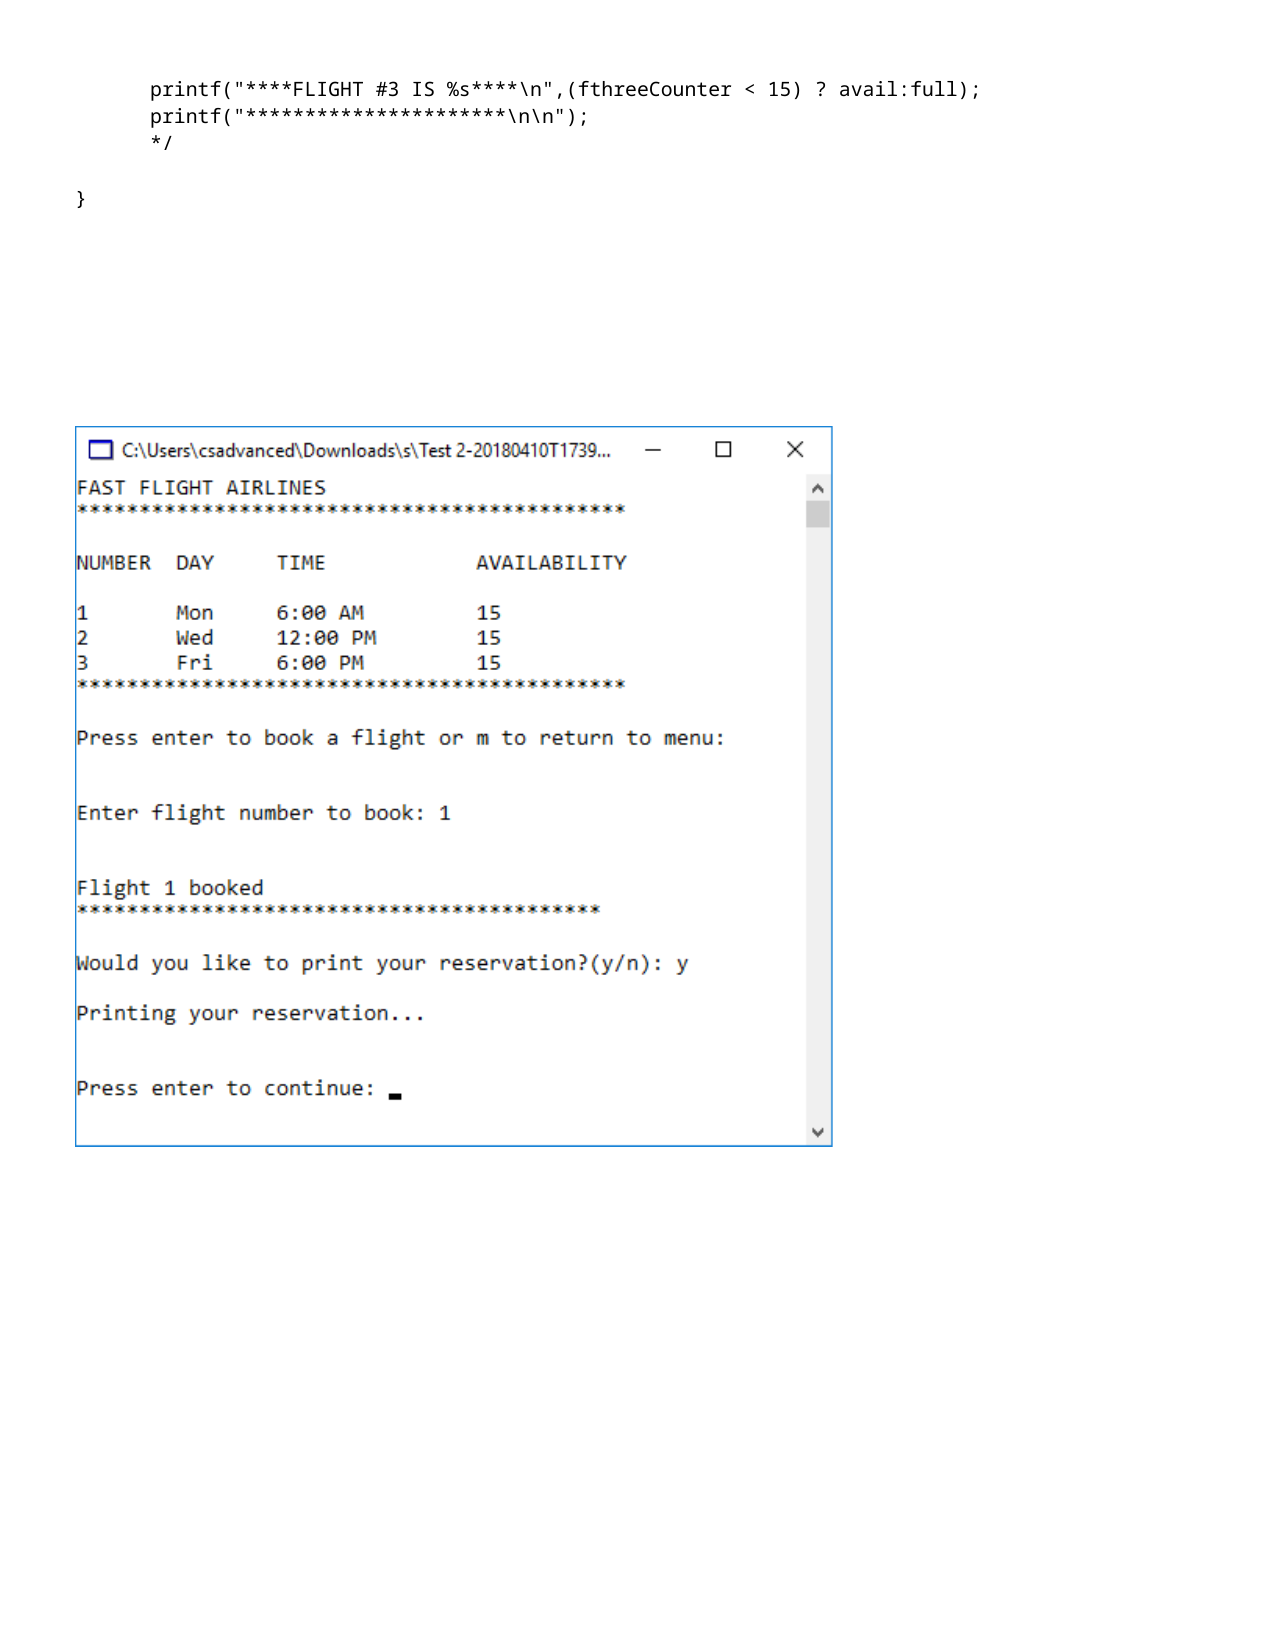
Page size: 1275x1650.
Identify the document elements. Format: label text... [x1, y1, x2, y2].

text printf("**********************\n\n"); [75, 102, 1200, 129]
picture [75, 426, 833, 1147]
text printf("****FLIGHT #3 IS %s****\n",(fthreeCounter < 15) ? avail:full); [75, 75, 1200, 102]
text } [75, 184, 1200, 211]
text */ [75, 129, 1200, 156]
